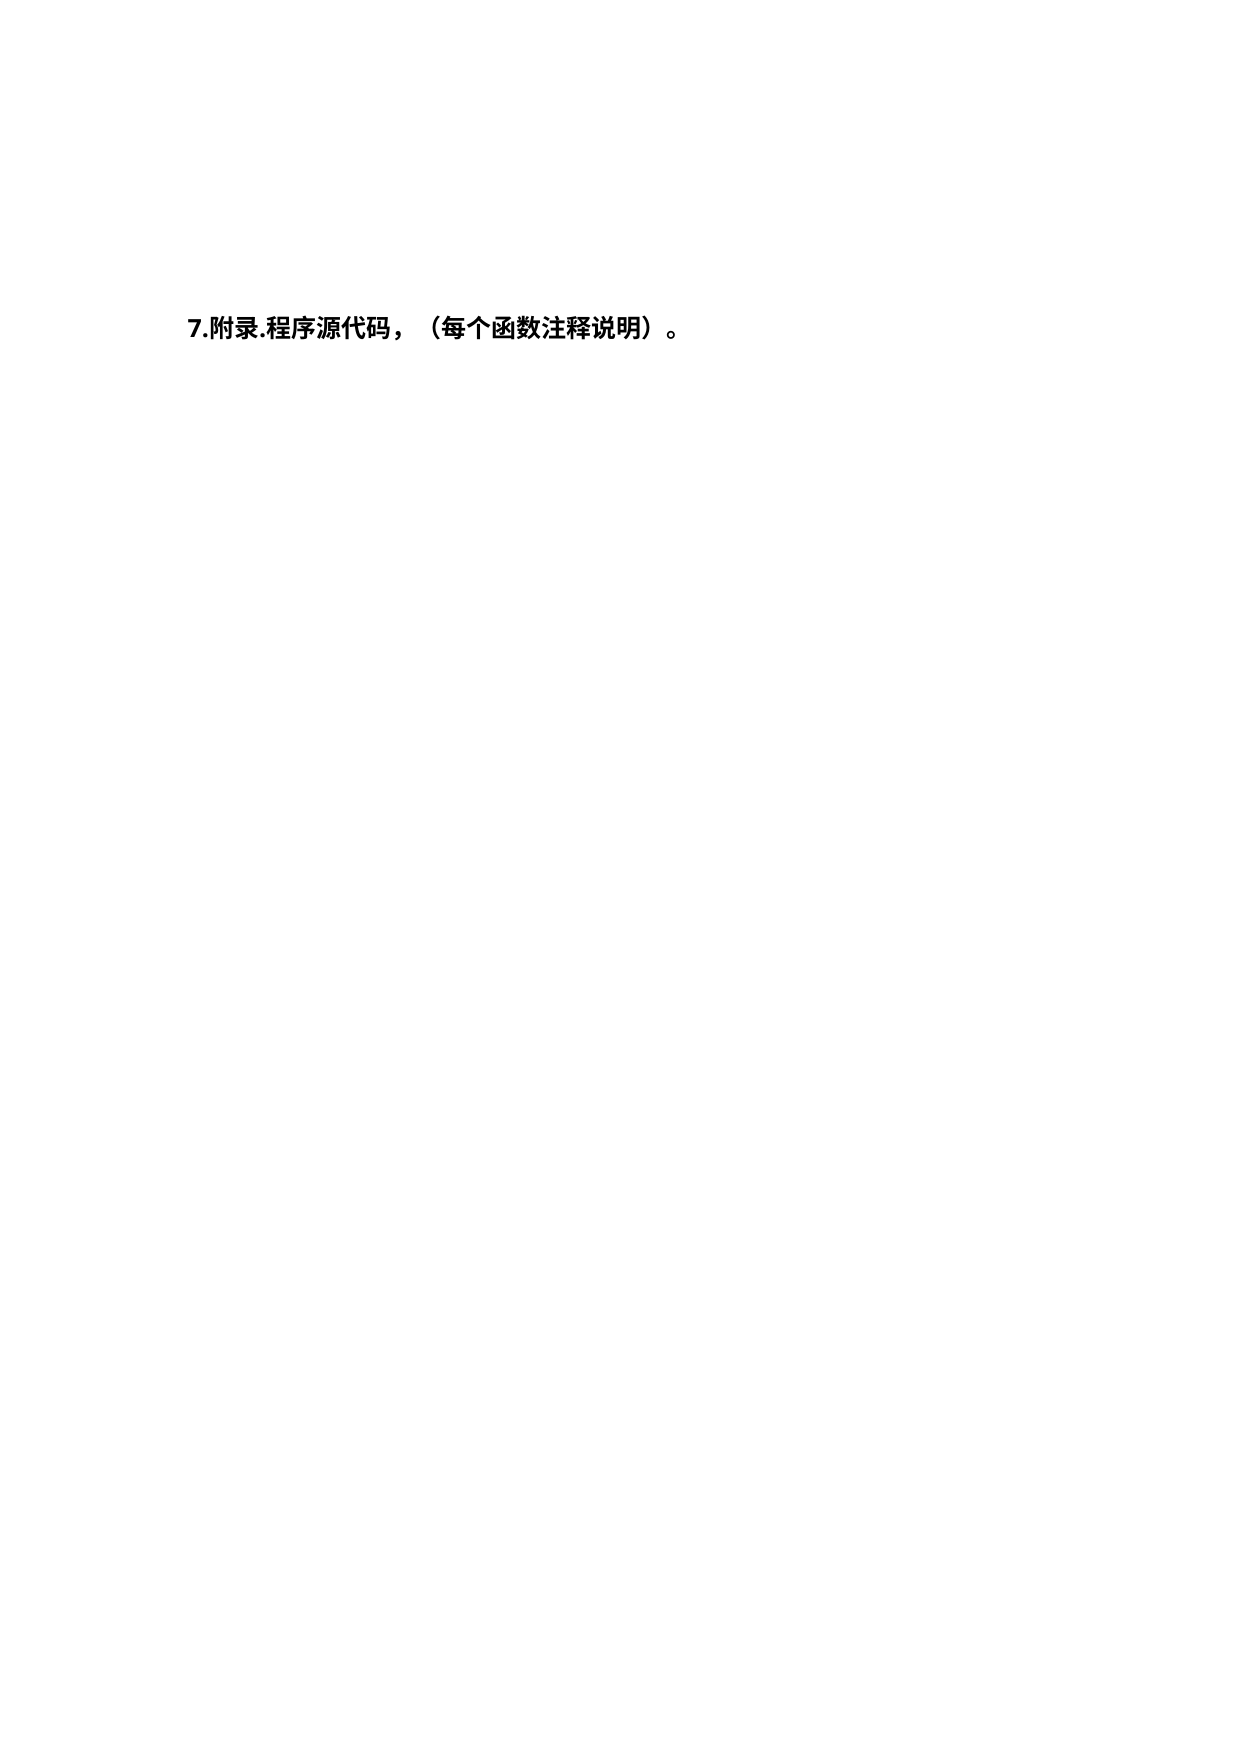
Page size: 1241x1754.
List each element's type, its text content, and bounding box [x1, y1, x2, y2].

text 7.附录.程序源代码，（每个函数注释说明）。 [187, 294, 1053, 359]
